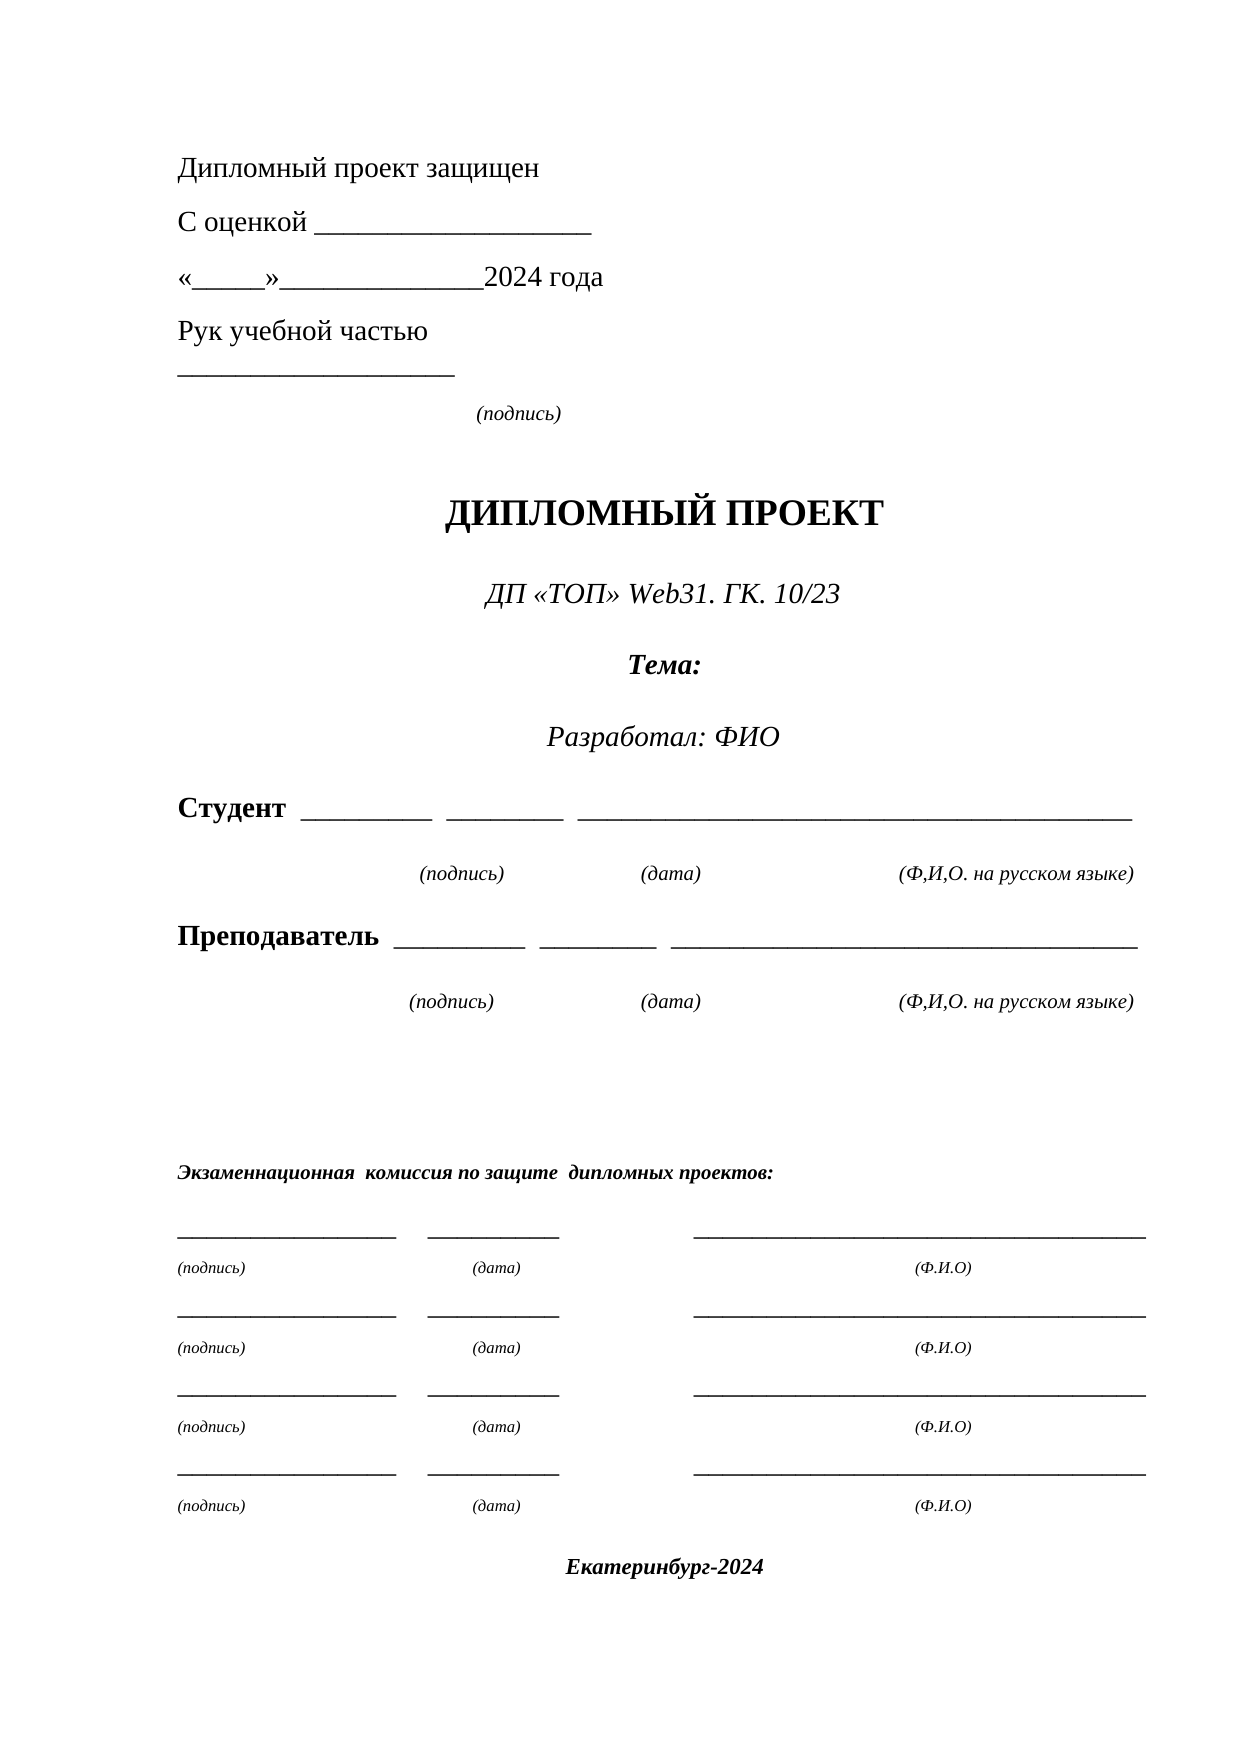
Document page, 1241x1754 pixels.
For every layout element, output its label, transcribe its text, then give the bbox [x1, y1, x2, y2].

text ДИПЛОМНЫЙ ПРОЕКТ [177, 491, 1152, 534]
text Дипломный проект защищен [177, 150, 605, 183]
text _______________ _________ _______________________________ [177, 1208, 1152, 1242]
text (подпись) (дата) (Ф.И.О) [177, 1258, 1152, 1277]
text Студент _________ ________ ______________________________________ [177, 790, 1152, 823]
text Экзаменнационная комиссия по защите дипломных проектов: [177, 1159, 1152, 1184]
text (подпись) (дата) (Ф.И.О) [177, 1337, 1152, 1357]
text Екатеринбург-2024 [177, 1553, 1152, 1579]
text Рук учебной частью ___________________ [177, 313, 605, 380]
text (подпись) (дата) (Ф.И.О) [177, 1496, 1152, 1515]
text Тема: [177, 647, 1152, 681]
text С оценкой ___________________ [177, 204, 605, 238]
text _______________ _________ _______________________________ [177, 1445, 1152, 1479]
text (подпись) [177, 401, 605, 425]
text ДП «ТОП» Web31. ГК. 10/23 [177, 576, 1152, 610]
text (подпись) (дата) (Ф,И,О. на русском языке) [177, 861, 1152, 885]
text _______________ _________ _______________________________ [177, 1366, 1152, 1400]
text (подпись) (дата) (Ф.И.О) [177, 1416, 1152, 1436]
text _______________ _________ _______________________________ [177, 1287, 1152, 1321]
text Преподаватель _________ ________ ________________________________ [177, 918, 1152, 951]
text «_____»______________2024 года [177, 259, 605, 292]
text Разработал: ФИО [177, 719, 1152, 752]
text (подпись) (дата) (Ф,И,О. на русском языке) [177, 989, 1152, 1013]
